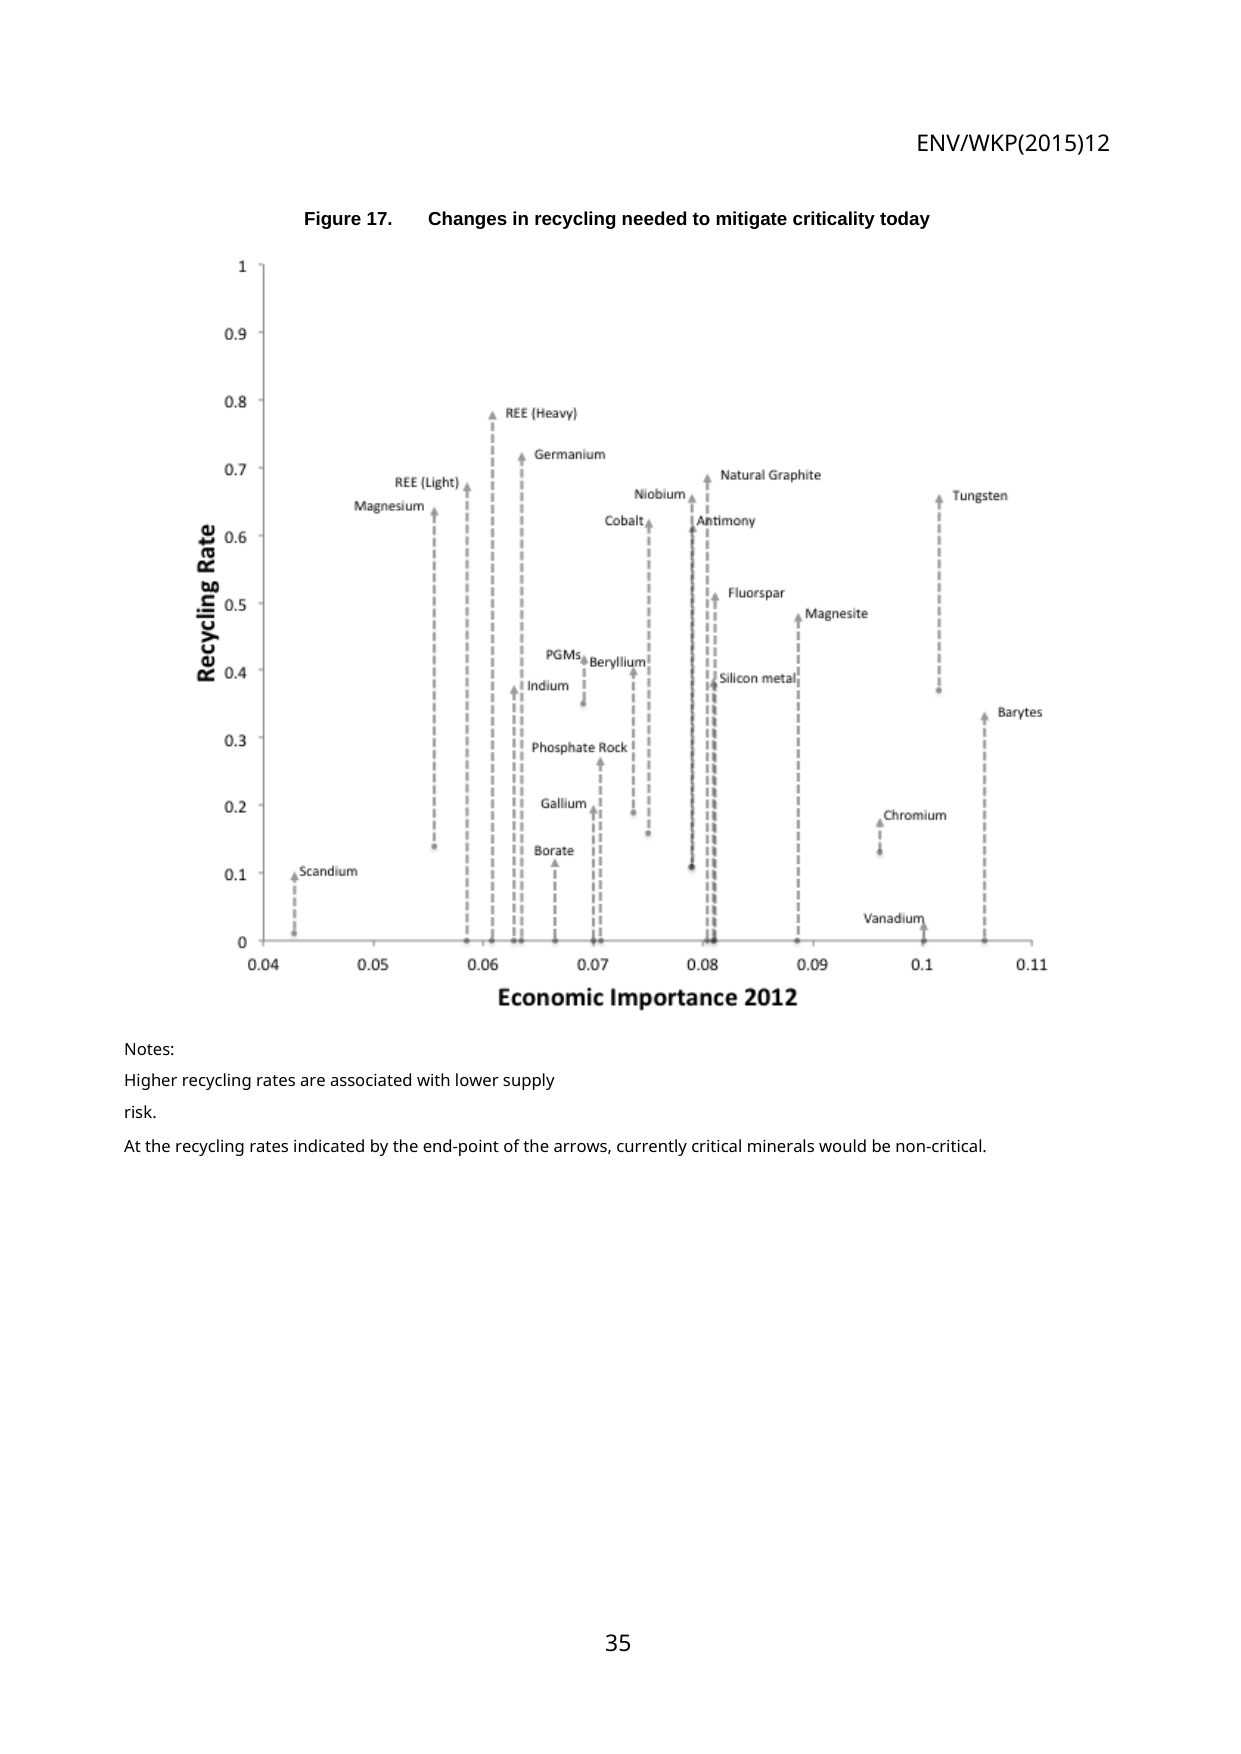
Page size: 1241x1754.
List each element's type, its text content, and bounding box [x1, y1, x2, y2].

picture [186, 253, 1050, 1016]
text ENV/WKP(2015)12 [124, 127, 1110, 158]
text 35 [124, 1627, 1112, 1657]
text At the recycling rates indicated by the end-point of the arrows, currently critical minerals would be non-critical. [124, 1134, 1112, 1156]
text Notes: Higher recycling rates are associated with lower supply risk. [124, 1030, 572, 1125]
text Figure 17. Changes in recycling needed to mitigate criticality today [304, 204, 1112, 231]
